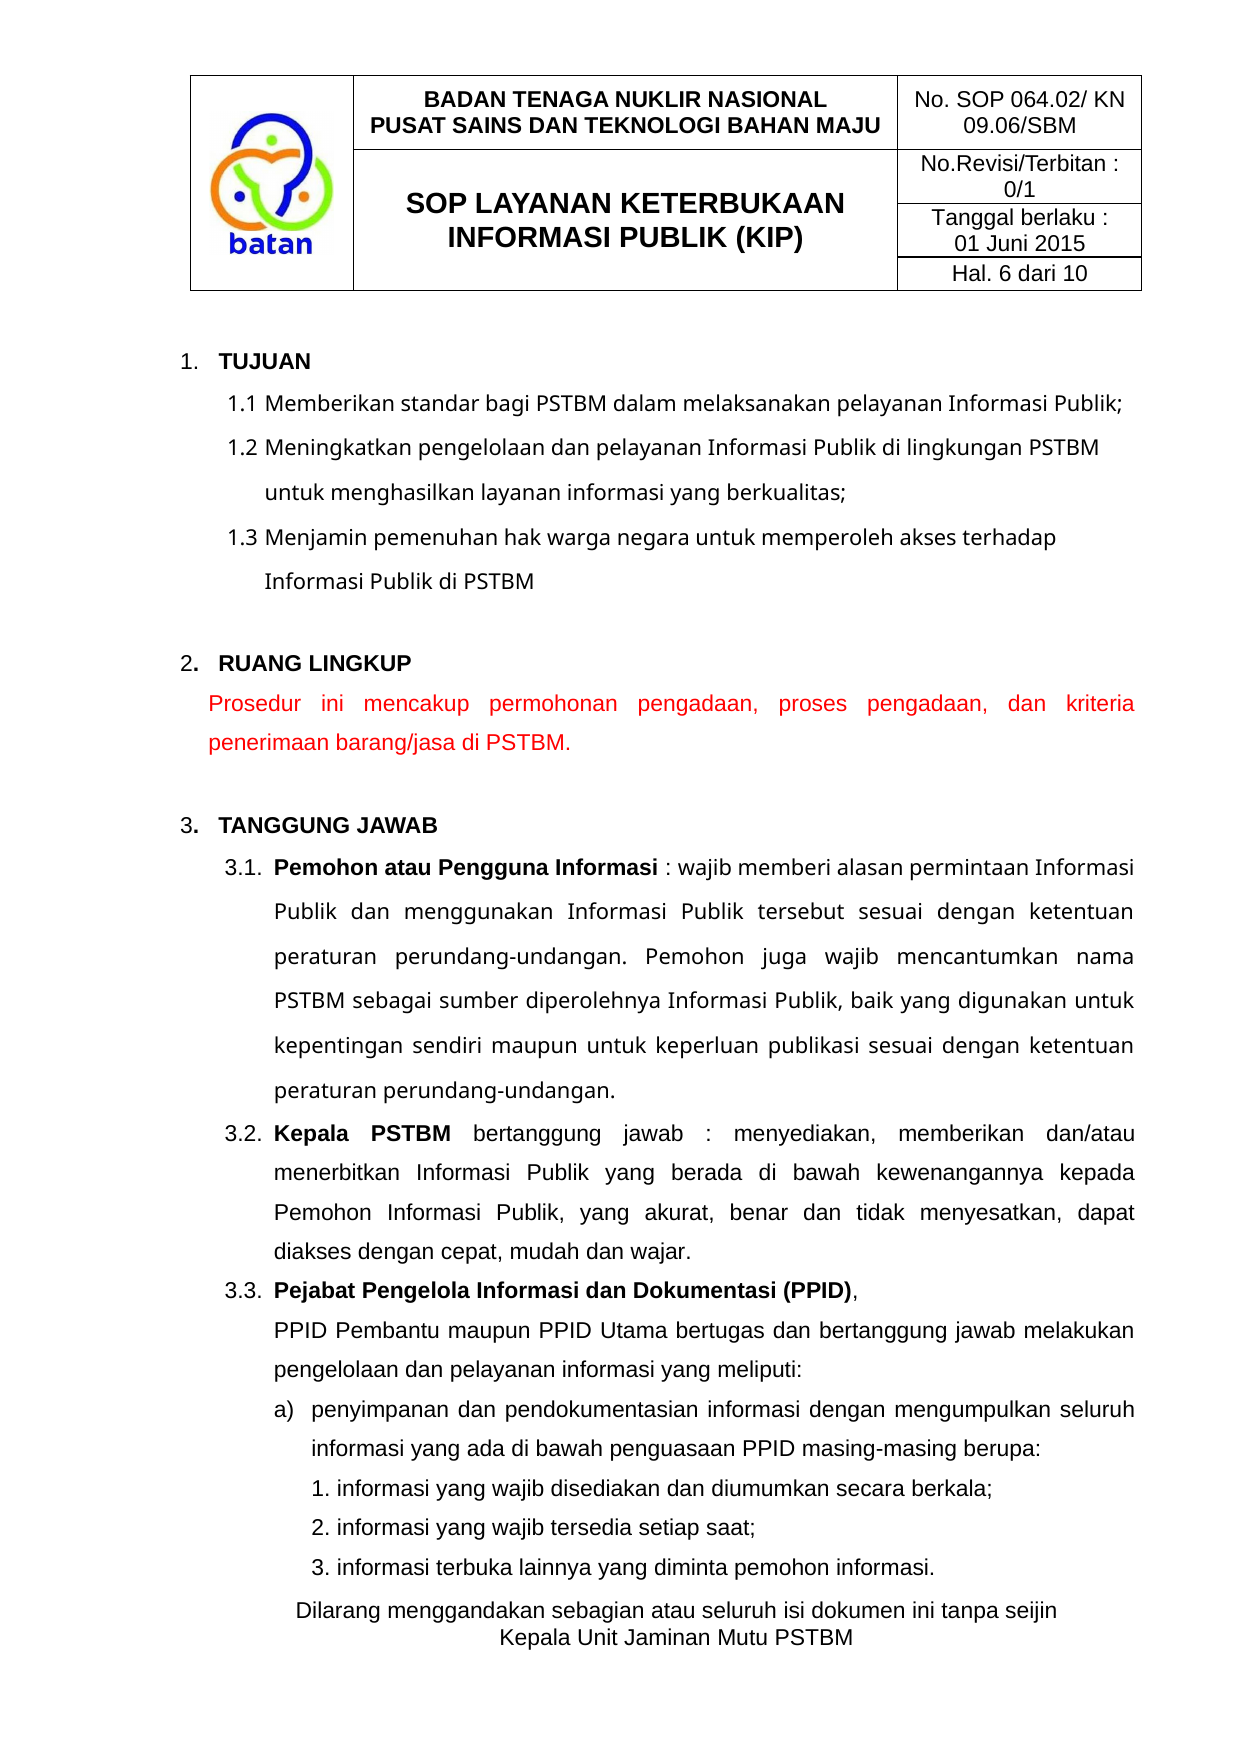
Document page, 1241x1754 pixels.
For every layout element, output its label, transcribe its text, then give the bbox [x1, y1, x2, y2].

list penyimpanan dan pendokumentasian informasi dengan mengumpulkan seluruh informasi yang ada di bawah penguasaan PPID masing-masing berupa: [274, 1396, 1135, 1462]
list Kepala PSTBM bertanggung jawab : menyediakan, memberikan dan/atau menerbitkan Informasi Publik yang berada di bawah kewenangannya kepada Pemohon Informasi Publik, yang akurat, benar dan tidak menyesatkan, dapat diakses dengan cepat, mudah dan wajar. [224, 1119, 1135, 1264]
text 3. informasi terbuka lainnya yang diminta pemohon informasi. [180, 1554, 1135, 1580]
text PPID Pembantu maupun PPID Utama bertugas dan bertanggung jawab melakukan pengelolaan dan pelayanan informasi yang meliputi: [274, 1317, 1135, 1383]
list Meningkatkan pengelolaan dan pelayanan Informasi Publik di lingkungan PSTBM untuk menghasilkan layanan informasi yang berkualitas; [227, 432, 1135, 507]
text 2. informasi yang wajib tersedia setiap saat; [180, 1514, 1135, 1541]
text 3. TANGGUNG JAWAB [180, 812, 1135, 838]
list Pemohon atau Pengguna Informasi : wajib memberi alasan permintaan Informasi Publik dan menggunakan Informasi Publik tersebut sesuai dengan ketentuan peraturan perundang-undangan. Pemohon juga wajib mencantumkan nama PSTBM sebagai sumber diperolehnya Informasi Publik, baik yang digunakan untuk kepentingan sendiri maupun untuk keperluan publikasi sesuai dengan ketentuan peraturan perundang-undangan. [224, 851, 1135, 1105]
list Menjamin pemenuhan hak warga negara untuk memperoleh akses terhadap Informasi Publik di PSTBM [227, 522, 1135, 596]
picture [209, 111, 334, 255]
list Memberikan standar bagi PSTBM dalam melaksanakan pelayanan Informasi Publik; [227, 387, 1135, 417]
text 1. informasi yang wajib disediakan dan diumumkan secara berkala; [180, 1475, 1135, 1501]
text Prosedur ini mencakup permohonan pengadaan, proses pengadaan, dan kriteria penerimaan barang/jasa di PSTBM. [208, 690, 1135, 756]
list Pejabat Pengelola Informasi dan Dokumentasi (PPID), [224, 1277, 1135, 1304]
text 2. RUANG LINGKUP [180, 650, 1135, 677]
text 1. TUJUAN [180, 348, 1135, 374]
